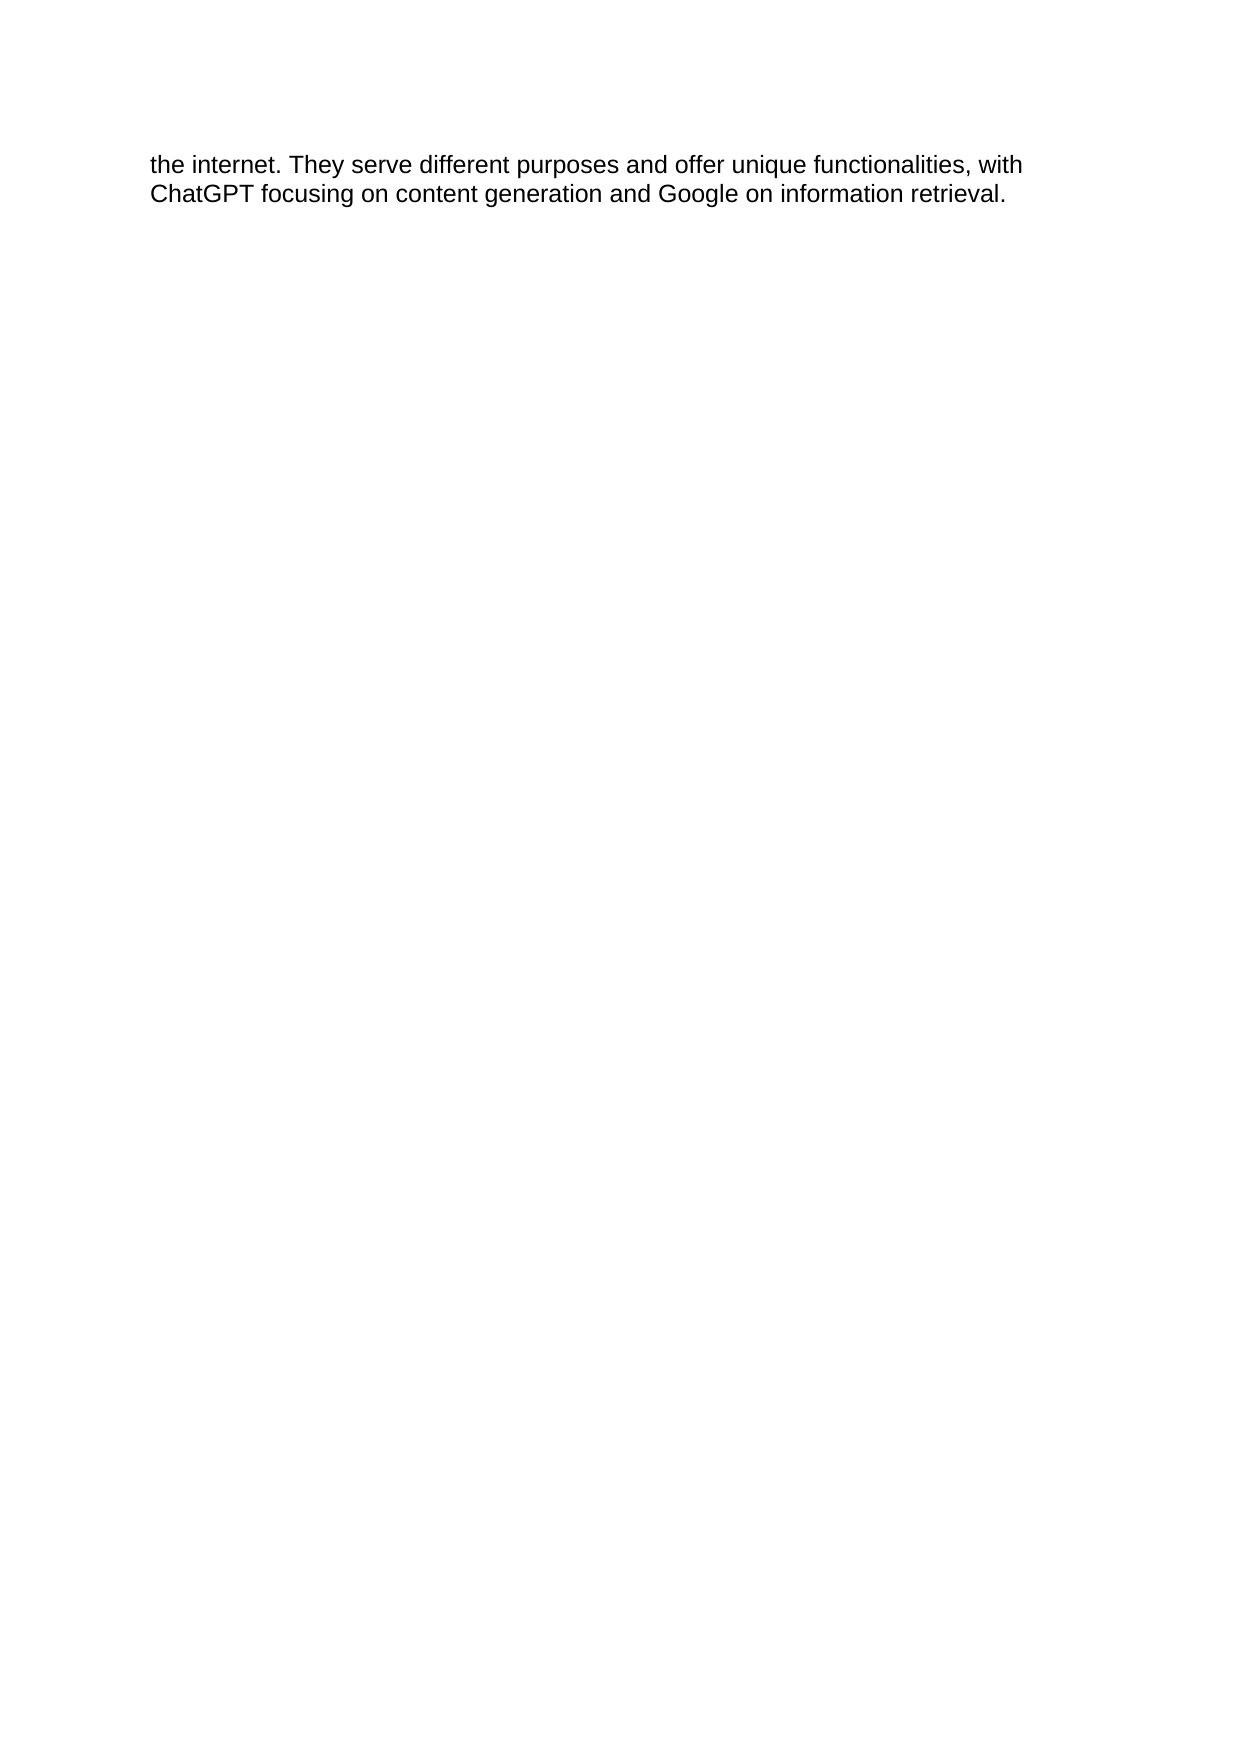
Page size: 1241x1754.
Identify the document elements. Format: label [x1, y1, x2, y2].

text [150, 150, 1090, 207]
